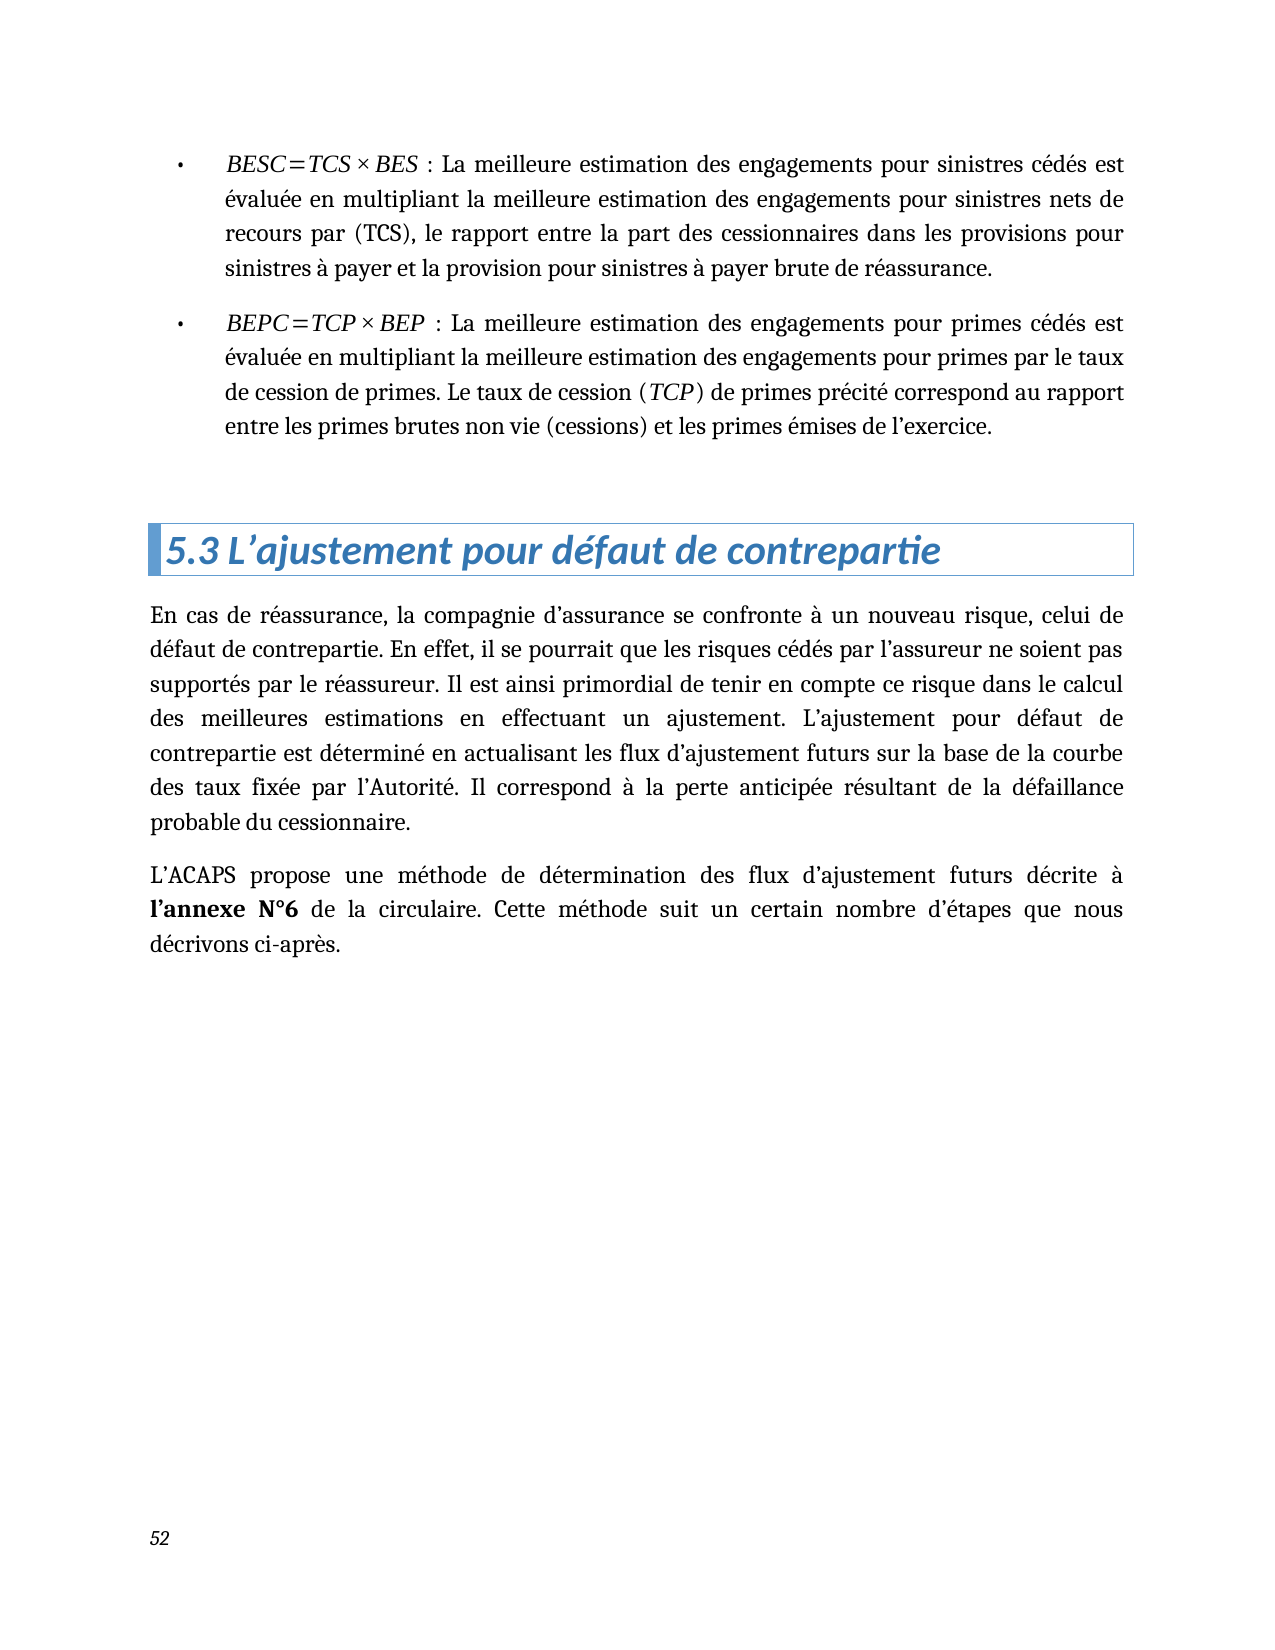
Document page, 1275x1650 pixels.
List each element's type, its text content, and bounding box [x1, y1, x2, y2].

list : La meilleure estimation des engagements pour primes cédés est évaluée en multipliant la meilleure estimation des engagements pour primes par le taux de cession de primes. Le taux de cession () de primes précité correspond au rapport entre les primes brutes non vie (cessions) et les primes émises de l’exercice. [175, 309, 1125, 441]
text 5.3 L’ajustement pour défaut de contrepartie [161, 524, 1133, 575]
text En cas de réassurance, la compagnie d’assurance se confronte à un nouveau risque, celui de défaut de contrepartie. En effet, il se pourrait que les risques cédés par l’assureur ne soient pas supportés par le réassureur. Il est ainsi primordial de tenir en compte ce risque dans le calcul des meilleures estimations en effectuant un ajustement. L’ajustement pour défaut de contrepartie est déterminé en actualisant les flux d’ajustement futurs sur la base de la courbe des taux fixée par l’Autorité. Il correspond à la perte anticipée résultant de la défaillance probable du cessionnaire. [150, 601, 1125, 836]
text L’ACAPS propose une méthode de détermination des flux d’ajustement futurs décrite à l’annexe N°6 de la circulaire. Cette méthode suit un certain nombre d’étapes que nous décrivons ci-après. [150, 861, 1125, 958]
list : La meilleure estimation des engagements pour sinistres cédés est évaluée en multipliant la meilleure estimation des engagements pour sinistres nets de recours par (TCS), le rapport entre la part des cessionnaires dans les provisions pour sinistres à payer et la provision pour sinistres à payer brute de réassurance. [175, 150, 1125, 282]
